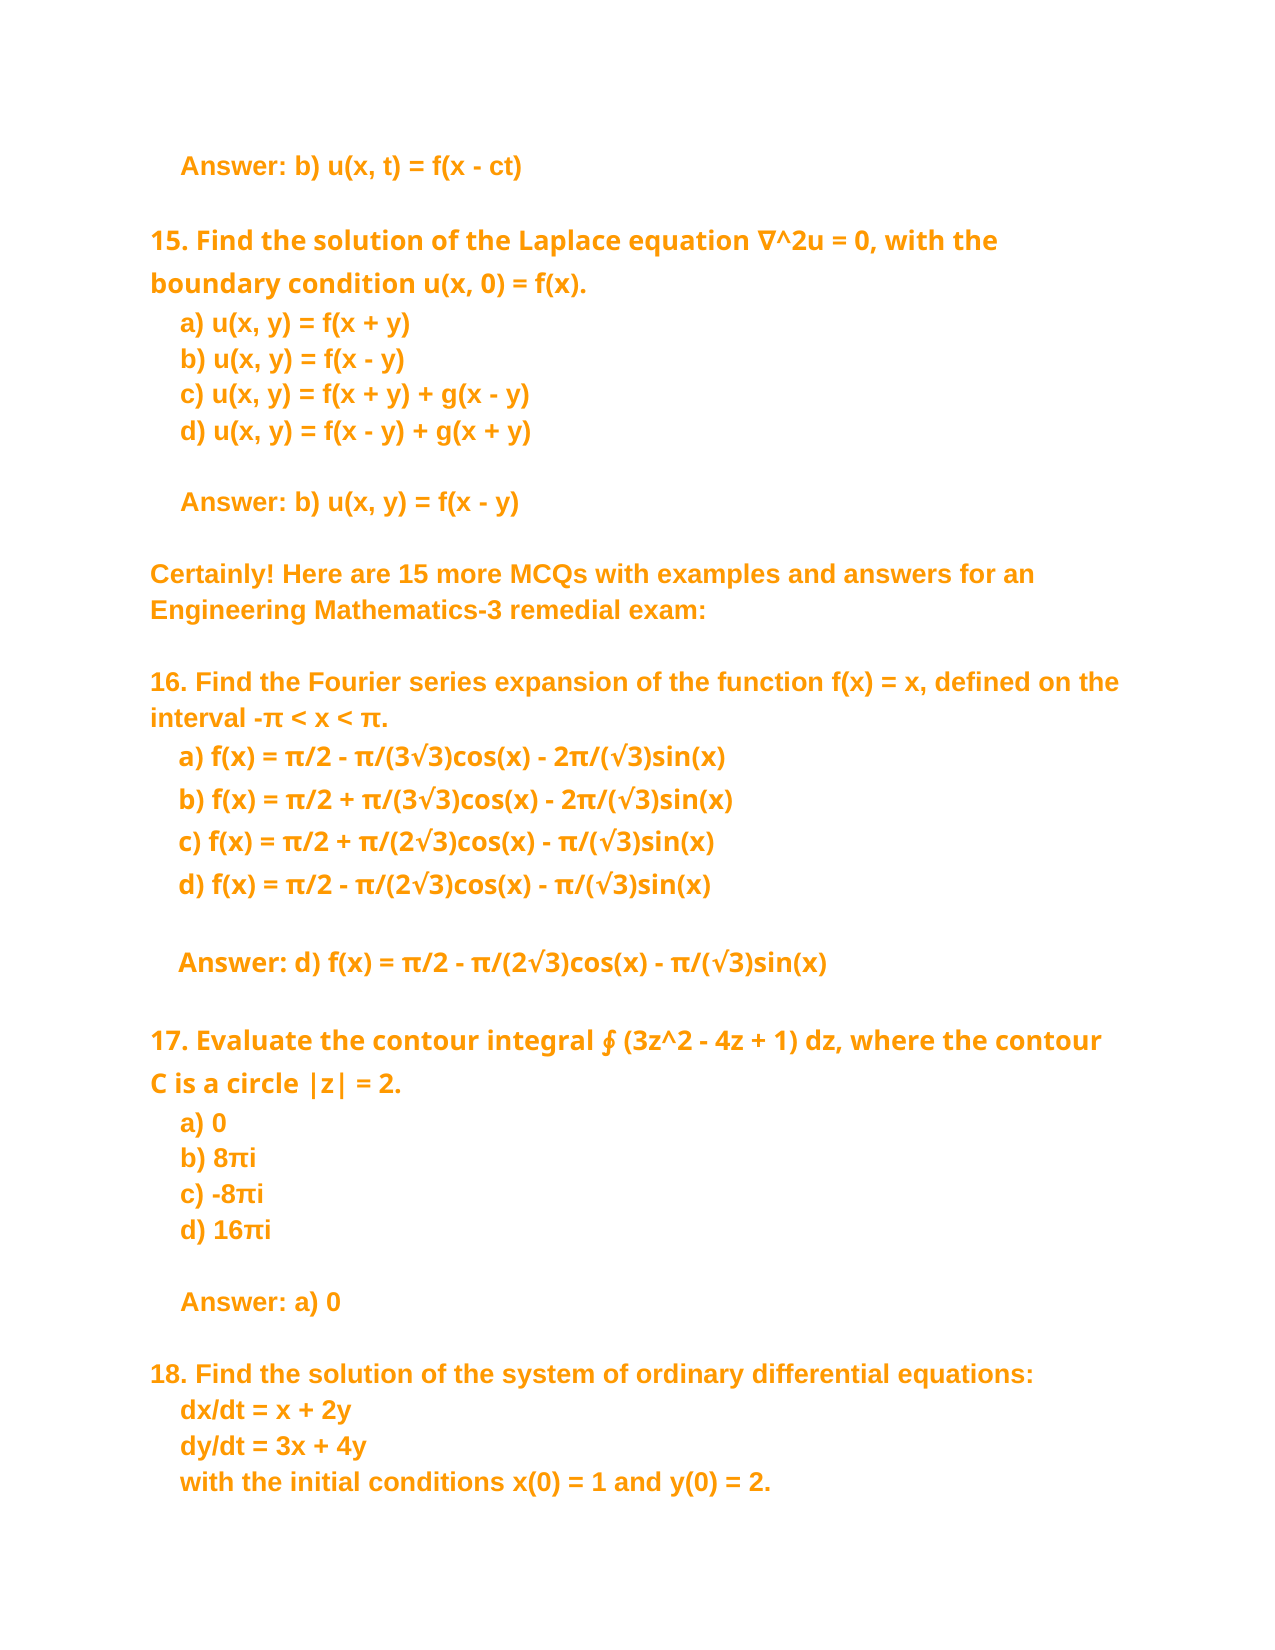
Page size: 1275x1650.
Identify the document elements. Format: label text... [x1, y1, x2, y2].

text d) 16πi [150, 1214, 1125, 1246]
text dy/dt = 3x + 4y [150, 1430, 1125, 1461]
text b) f(x) = π/2 + π/(3√3)cos(x) - 2π/(√3)sin(x) [150, 780, 1125, 817]
text Answer: b) u(x, y) = f(x - y) [150, 486, 1125, 518]
text d) f(x) = π/2 - π/(2√3)cos(x) - π/(√3)sin(x) [150, 865, 1125, 902]
text d) u(x, y) = f(x - y) + g(x + y) [150, 414, 1125, 446]
text b) 8πi [150, 1142, 1125, 1174]
text c) -8πi [150, 1178, 1125, 1210]
text a) u(x, y) = f(x + y) [150, 307, 1125, 338]
text dx/dt = x + 2y [150, 1394, 1125, 1425]
text 17. Evaluate the contour integral ∮ (3z^2 - 4z + 1) dz, where the contour C is a circle |z| = 2. [150, 1022, 1125, 1101]
text a) f(x) = π/2 - π/(3√3)cos(x) - 2π/(√3)sin(x) [150, 738, 1125, 775]
text c) u(x, y) = f(x + y) + g(x - y) [150, 378, 1125, 410]
text a) 0 [150, 1107, 1125, 1138]
text 18. Find the solution of the system of ordinary differential equations: [150, 1358, 1125, 1389]
text Certainly! Here are 15 more MCQs with examples and answers for an Engineering Mathematics-3 remedial exam: [150, 558, 1125, 625]
text Answer: d) f(x) = π/2 - π/(2√3)cos(x) - π/(√3)sin(x) [150, 943, 1125, 980]
text 16. Find the Fourier series expansion of the function f(x) = x, defined on the interval -π < x < π. [150, 666, 1125, 733]
text 15. Find the solution of the Laplace equation ∇^2u = 0, with the boundary condition u(x, 0) = f(x). [150, 222, 1125, 301]
text with the initial conditions x(0) = 1 and y(0) = 2. [150, 1466, 1125, 1497]
text c) f(x) = π/2 + π/(2√3)cos(x) - π/(√3)sin(x) [150, 823, 1125, 859]
text Answer: a) 0 [150, 1286, 1125, 1317]
text Answer: b) u(x, t) = f(x - ct) [150, 150, 1125, 181]
text b) u(x, y) = f(x - y) [150, 343, 1125, 374]
